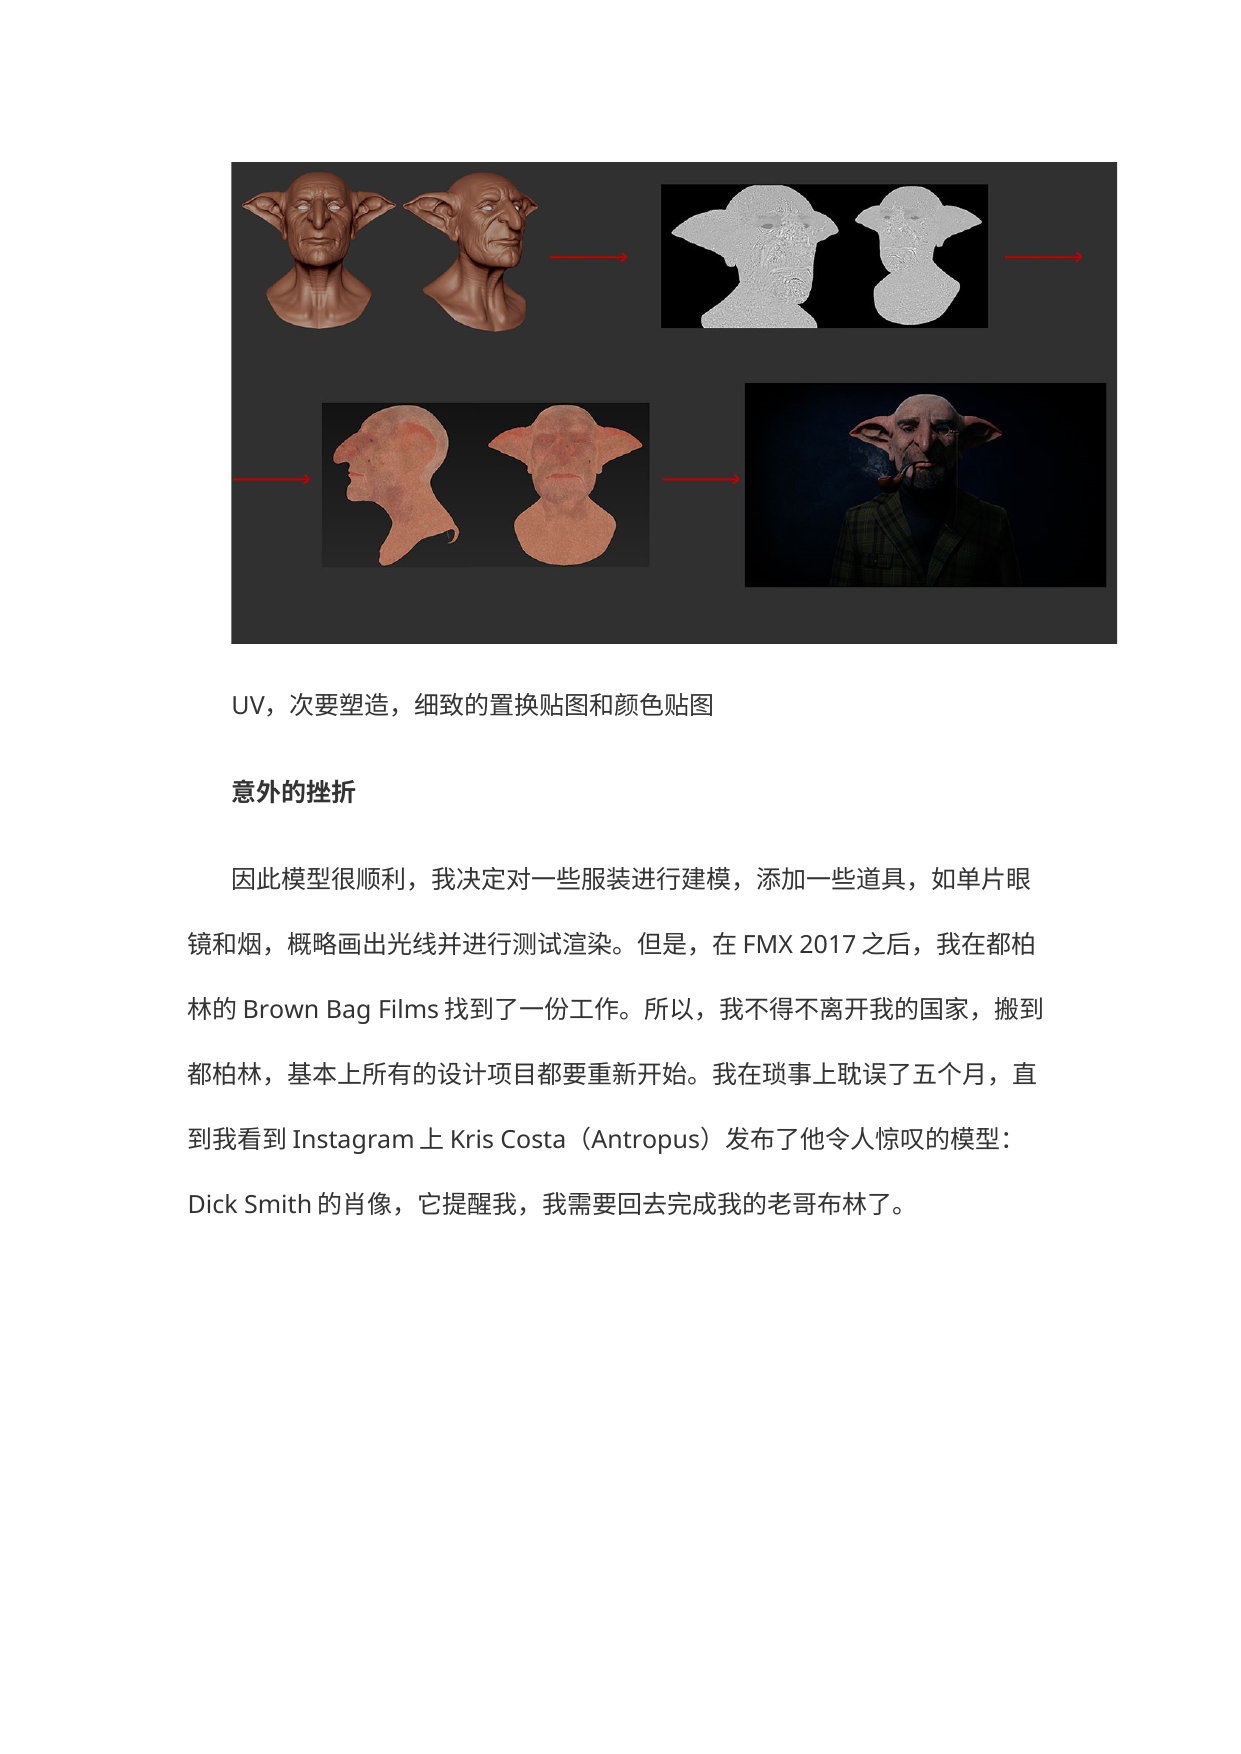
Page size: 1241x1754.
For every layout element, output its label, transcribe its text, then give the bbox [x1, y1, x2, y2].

picture [231, 162, 1118, 644]
text 因此模型很顺利，我决定对一些服装进行建模，添加一些道具，如单片眼镜和烟，概略画出光线并进行测试渲染。但是，在FMX 2017之后，我在都柏林的Brown Bag Films找到了一份工作。所以，我不得不离开我的国家，搬到都柏林，基本上所有的设计项目都要重新开始。我在琐事上耽误了五个月，直到我看到Instagram上Kris Costa（Antropus）发布了他令人惊叹的模型：Dick Smith的肖像，它提醒我，我需要回去完成我的老哥布林了。 [187, 845, 1053, 1235]
text 意外的挫折 [187, 758, 1053, 823]
text UV，次要塑造，细致的置换贴图和颜色贴图 [187, 671, 1053, 736]
